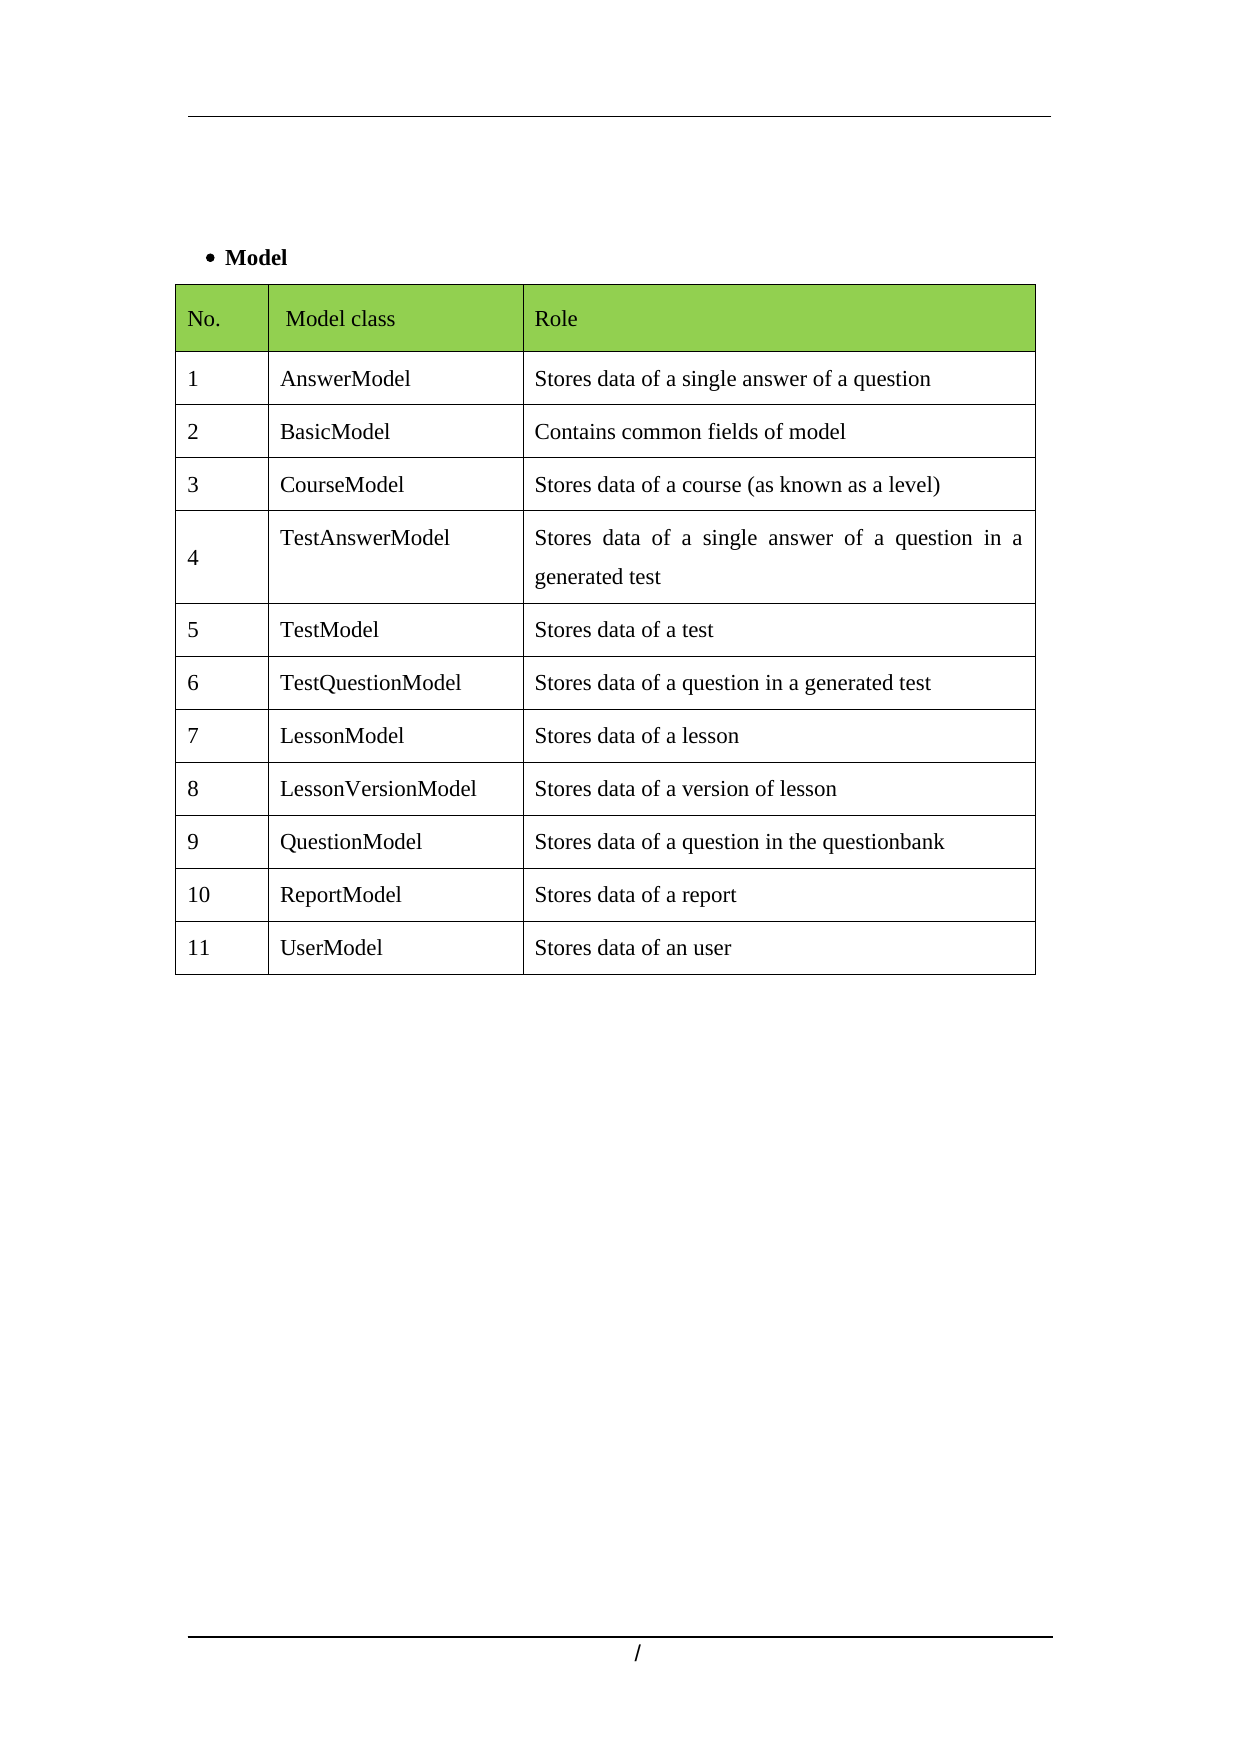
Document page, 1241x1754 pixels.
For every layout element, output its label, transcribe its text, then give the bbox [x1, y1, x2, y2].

table_cell TestAnswerModel [269, 511, 523, 603]
table_cell 7 [176, 710, 268, 762]
table_cell ReportModel [269, 869, 523, 921]
table_cell Stores data of a lesson [524, 710, 1035, 762]
table_cell UserModel [269, 922, 523, 974]
table_cell 8 [176, 763, 268, 815]
table_cell 9 [176, 816, 268, 868]
table_cell 4 [176, 511, 268, 603]
table_cell LessonModel [269, 710, 523, 762]
table_cell QuestionModel [269, 816, 523, 868]
table_cell BasicModel [269, 405, 523, 457]
table_cell 3 [176, 458, 268, 510]
table_header Model class [269, 285, 523, 351]
list Model [206, 244, 1053, 271]
table_cell TestModel [269, 604, 523, 656]
table_cell Stores data of a report [524, 869, 1035, 921]
table_cell AnswerModel [269, 352, 523, 404]
table_cell Stores data of a test [524, 604, 1035, 656]
table_cell Stores data of a question in a generated test [524, 657, 1035, 709]
table_cell CourseModel [269, 458, 523, 510]
table_cell Stores data of a single answer of a question [524, 352, 1035, 404]
table_cell Stores data of a single answer of a question in a generated test [524, 511, 1035, 603]
table_cell LessonVersionModel [269, 763, 523, 815]
table_cell 1 [176, 352, 268, 404]
table_cell Stores data of a version of lesson [524, 763, 1035, 815]
table_cell Stores data of a question in the questionbank [524, 816, 1035, 868]
table_cell 10 [176, 869, 268, 921]
table_cell TestQuestionModel [269, 657, 523, 709]
table_cell 11 [176, 922, 268, 974]
table_cell 6 [176, 657, 268, 709]
table_header No. [176, 285, 268, 351]
table_cell Contains common fields of model [524, 405, 1035, 457]
table_cell Stores data of an user [524, 922, 1035, 974]
table_cell Stores data of a course (as known as a level) [524, 458, 1035, 510]
table_header Role [524, 285, 1035, 351]
table_cell 2 [176, 405, 268, 457]
table_cell 5 [176, 604, 268, 656]
